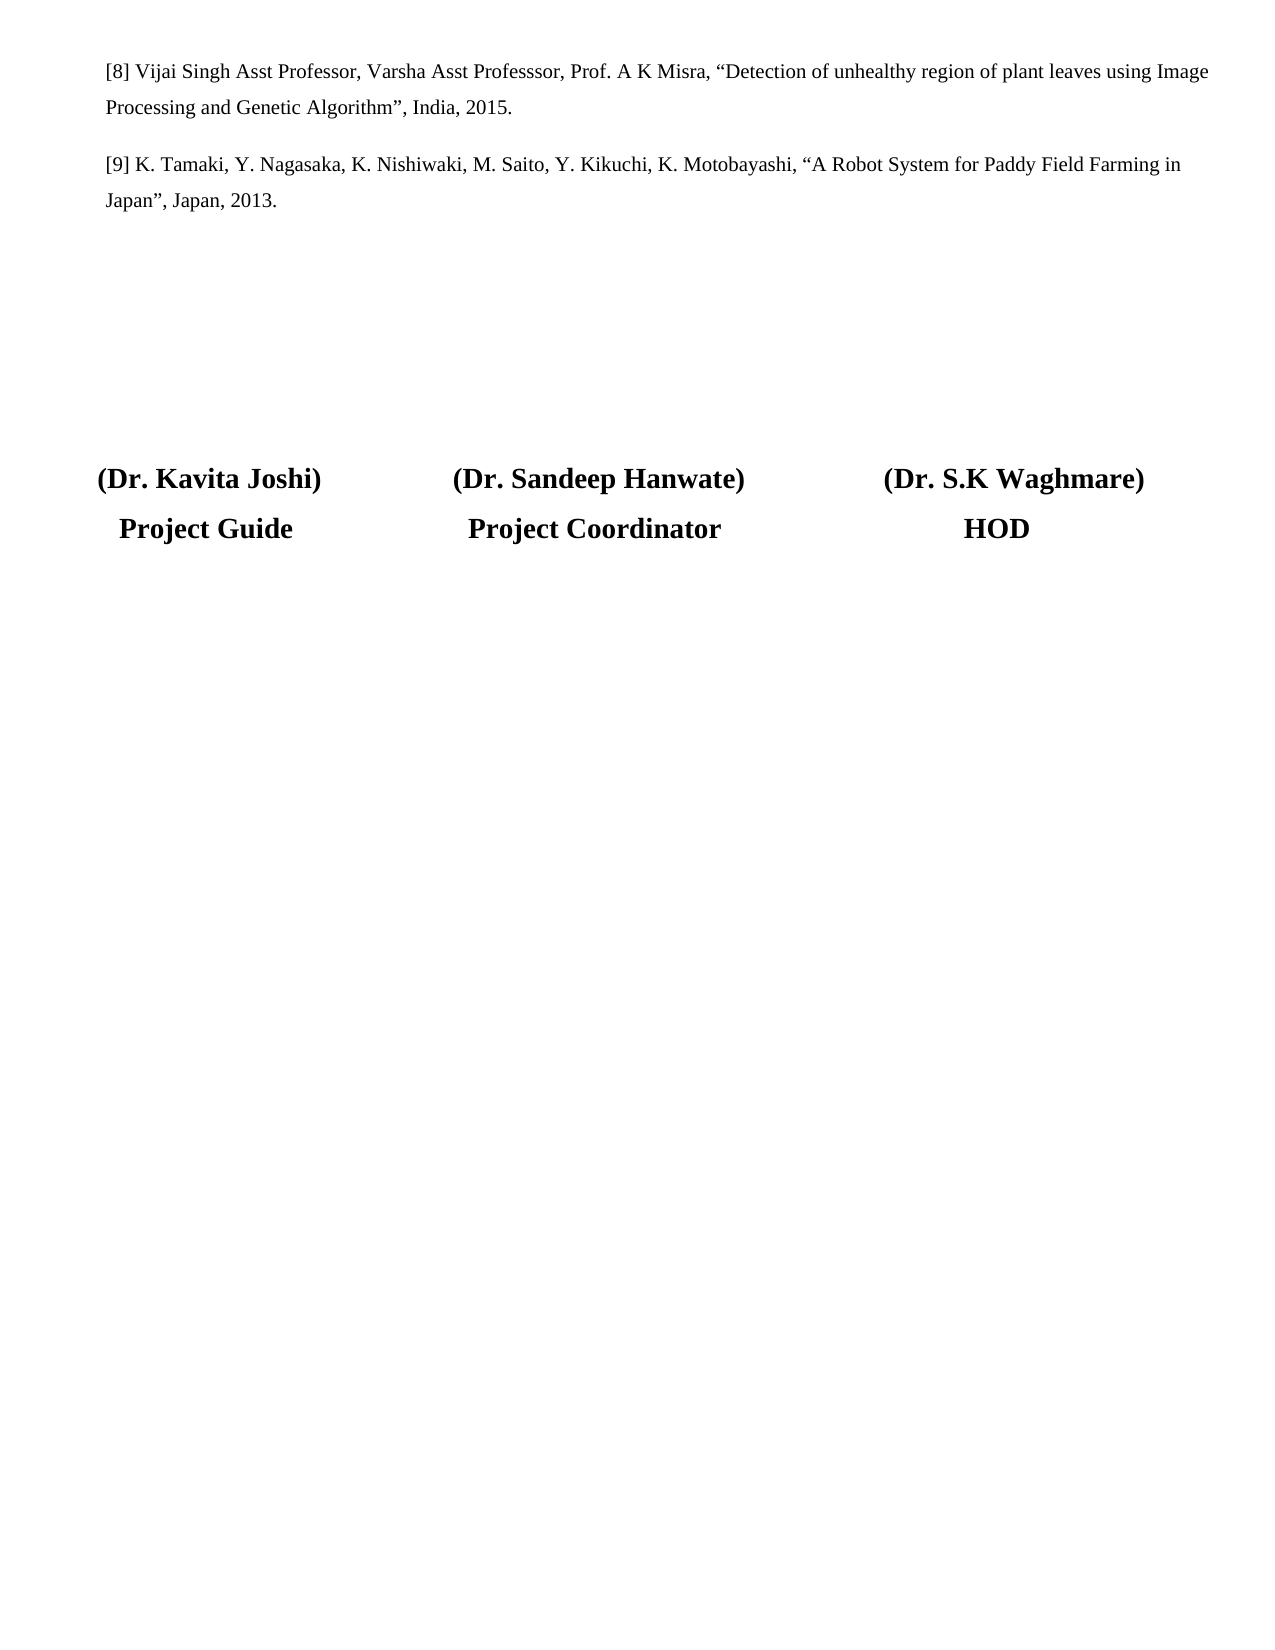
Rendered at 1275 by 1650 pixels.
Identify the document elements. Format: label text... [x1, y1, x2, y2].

text [9] K. Tamaki, Y. Nagasaka, K. Nishiwaki, M. Saito, Y. Kikuchi, K. Motobayashi, “A Robot System for Paddy Field Farming in Japan”, Japan, 2013. [105, 152, 1216, 212]
text (Dr. Kavita Joshi) (Dr. Sandeep Hanwate) (Dr. S.K Waghmare) [68, 461, 1216, 495]
text Project Guide Project Coordinator HOD [68, 511, 1216, 545]
text [8] Vijai Singh Asst Professor, Varsha Asst Professsor, Prof. A K Misra, “Detection of unhealthy region of plant leaves using Image Processing and Genetic Algorithm”, India, 2015. [105, 59, 1216, 119]
